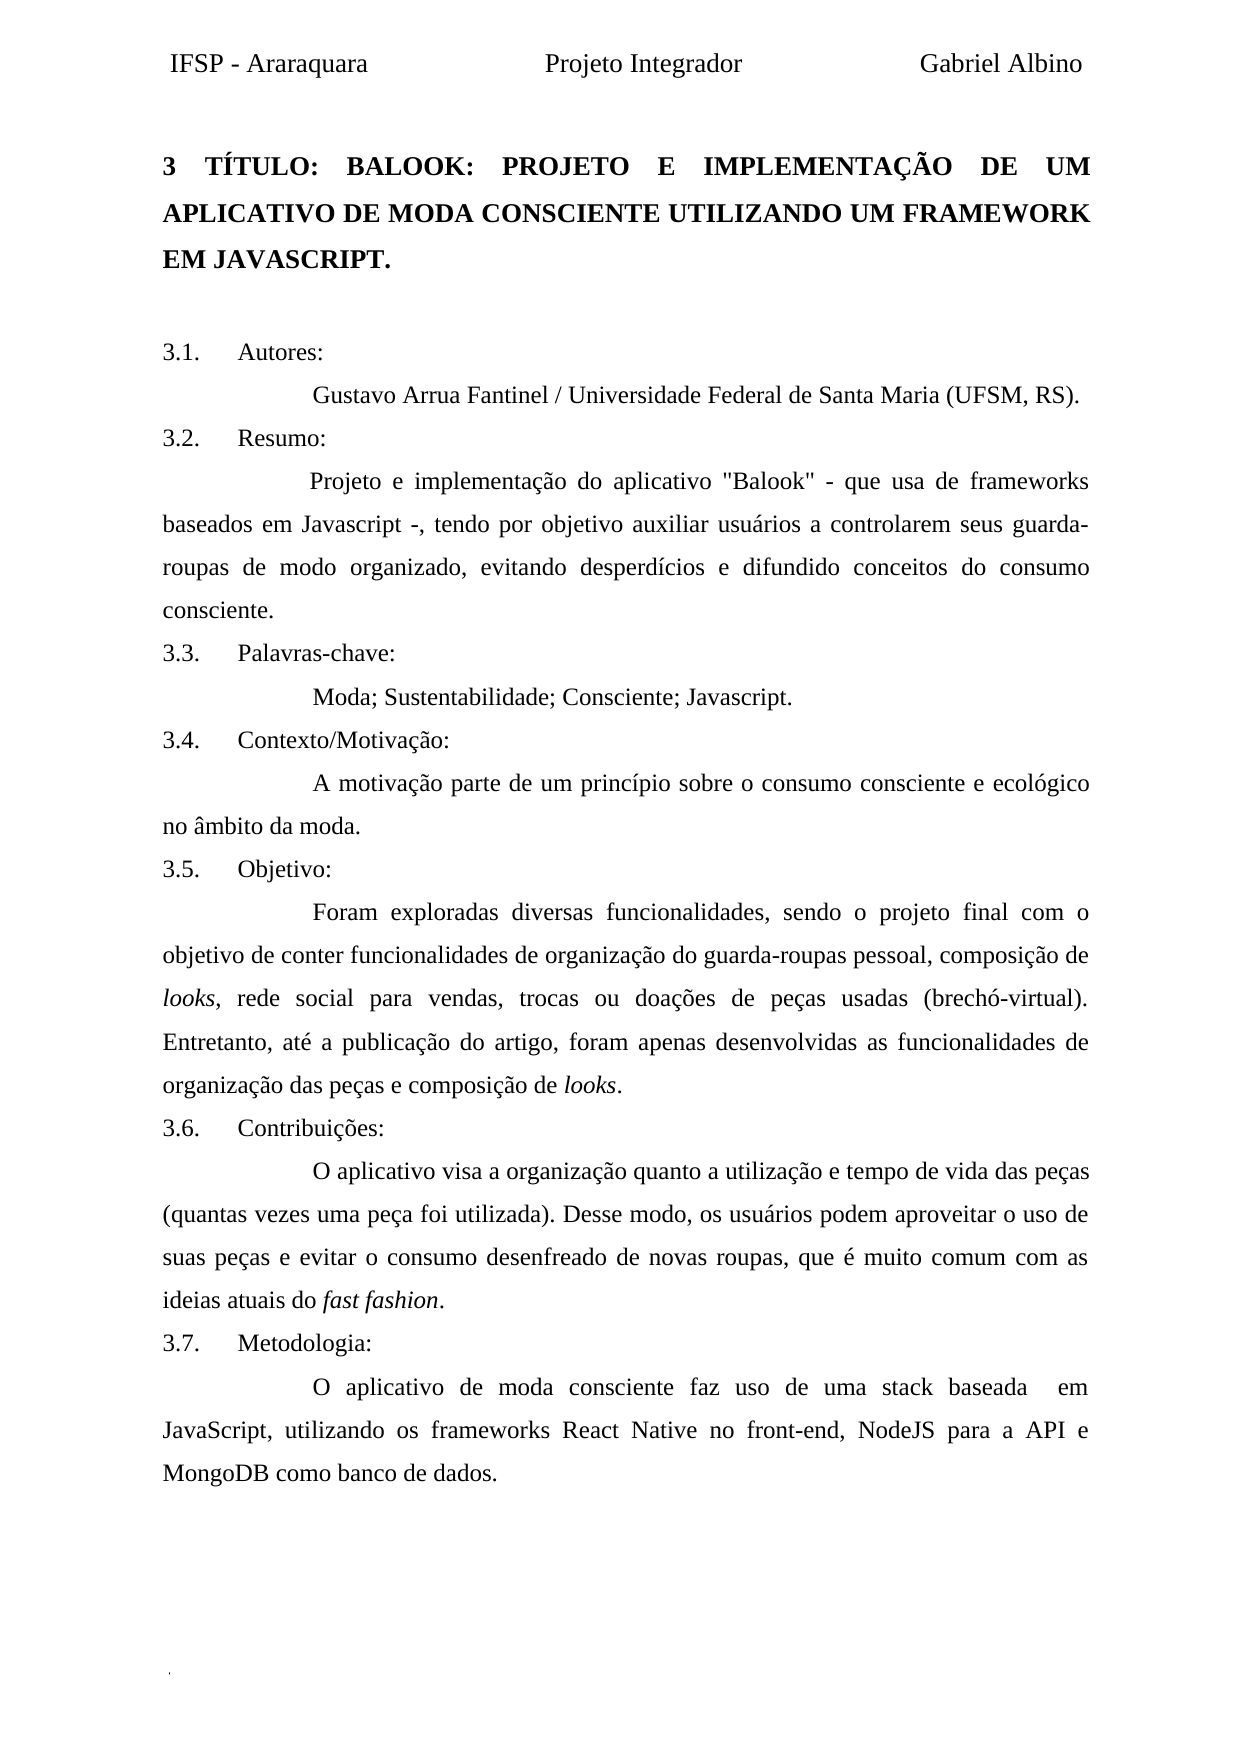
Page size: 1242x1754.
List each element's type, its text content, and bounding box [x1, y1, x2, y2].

text O aplicativo visa a organização quanto a utilização e tempo de vida das peças (quantas vezes uma peça foi utilizada). Desse modo, os usuários podem aproveitar o uso de suas peças e evitar o consumo desenfreado de novas roupas, que é muito comum com as ideias atuais do fast fashion. [162, 1156, 1090, 1314]
list Palavras-chave: [162, 638, 1102, 667]
text O aplicativo de moda consciente faz uso de uma stack baseada em JavaScript, utilizando os frameworks React Native no front-end, NodeJS para a API e MongoDB como banco de dados. [162, 1372, 1090, 1487]
text Moda; Sustentabilidade; Consciente; Javascript. [312, 682, 1102, 710]
list Resumo: [162, 423, 1102, 452]
text Projeto e implementação do aplicativo "Balook" - que usa de frameworks baseados em Javascript -, tendo por objetivo auxiliar usuários a controlarem seus guarda-roupas de modo organizado, evitando desperdícios e difundido conceitos do consumo consciente. [162, 466, 1090, 624]
list Metodologia: [162, 1328, 1102, 1357]
list Contribuições: [162, 1113, 1102, 1142]
text A motivação parte de um princípio sobre o consumo consciente e ecológico no âmbito da moda. [162, 768, 1090, 840]
list Objetivo: [162, 854, 1102, 883]
text Gustavo Arrua Fantinel / Universidade Federal de Santa Maria (UFSM, RS). [312, 380, 1102, 408]
subtitle TÍTULO: BALOOK: PROJETO E IMPLEMENTAÇÃO DE UM APLICATIVO DE MODA CONSCIENTE UTILIZANDO UM FRAMEWORK EM JAVASCRIPT. [162, 150, 1092, 274]
text Foram exploradas diversas funcionalidades, sendo o projeto final com o objetivo de conter funcionalidades de organização do guarda-roupas pessoal, composição de looks, rede social para vendas, trocas ou doações de peças usadas (brechó-virtual). Entretanto, até a publicação do artigo, foram apenas desenvolvidas as funcionalidades de organização das peças e composição de looks. [162, 897, 1090, 1098]
list Contexto/Motivação: [162, 725, 1102, 753]
list Autores: [162, 337, 1102, 365]
